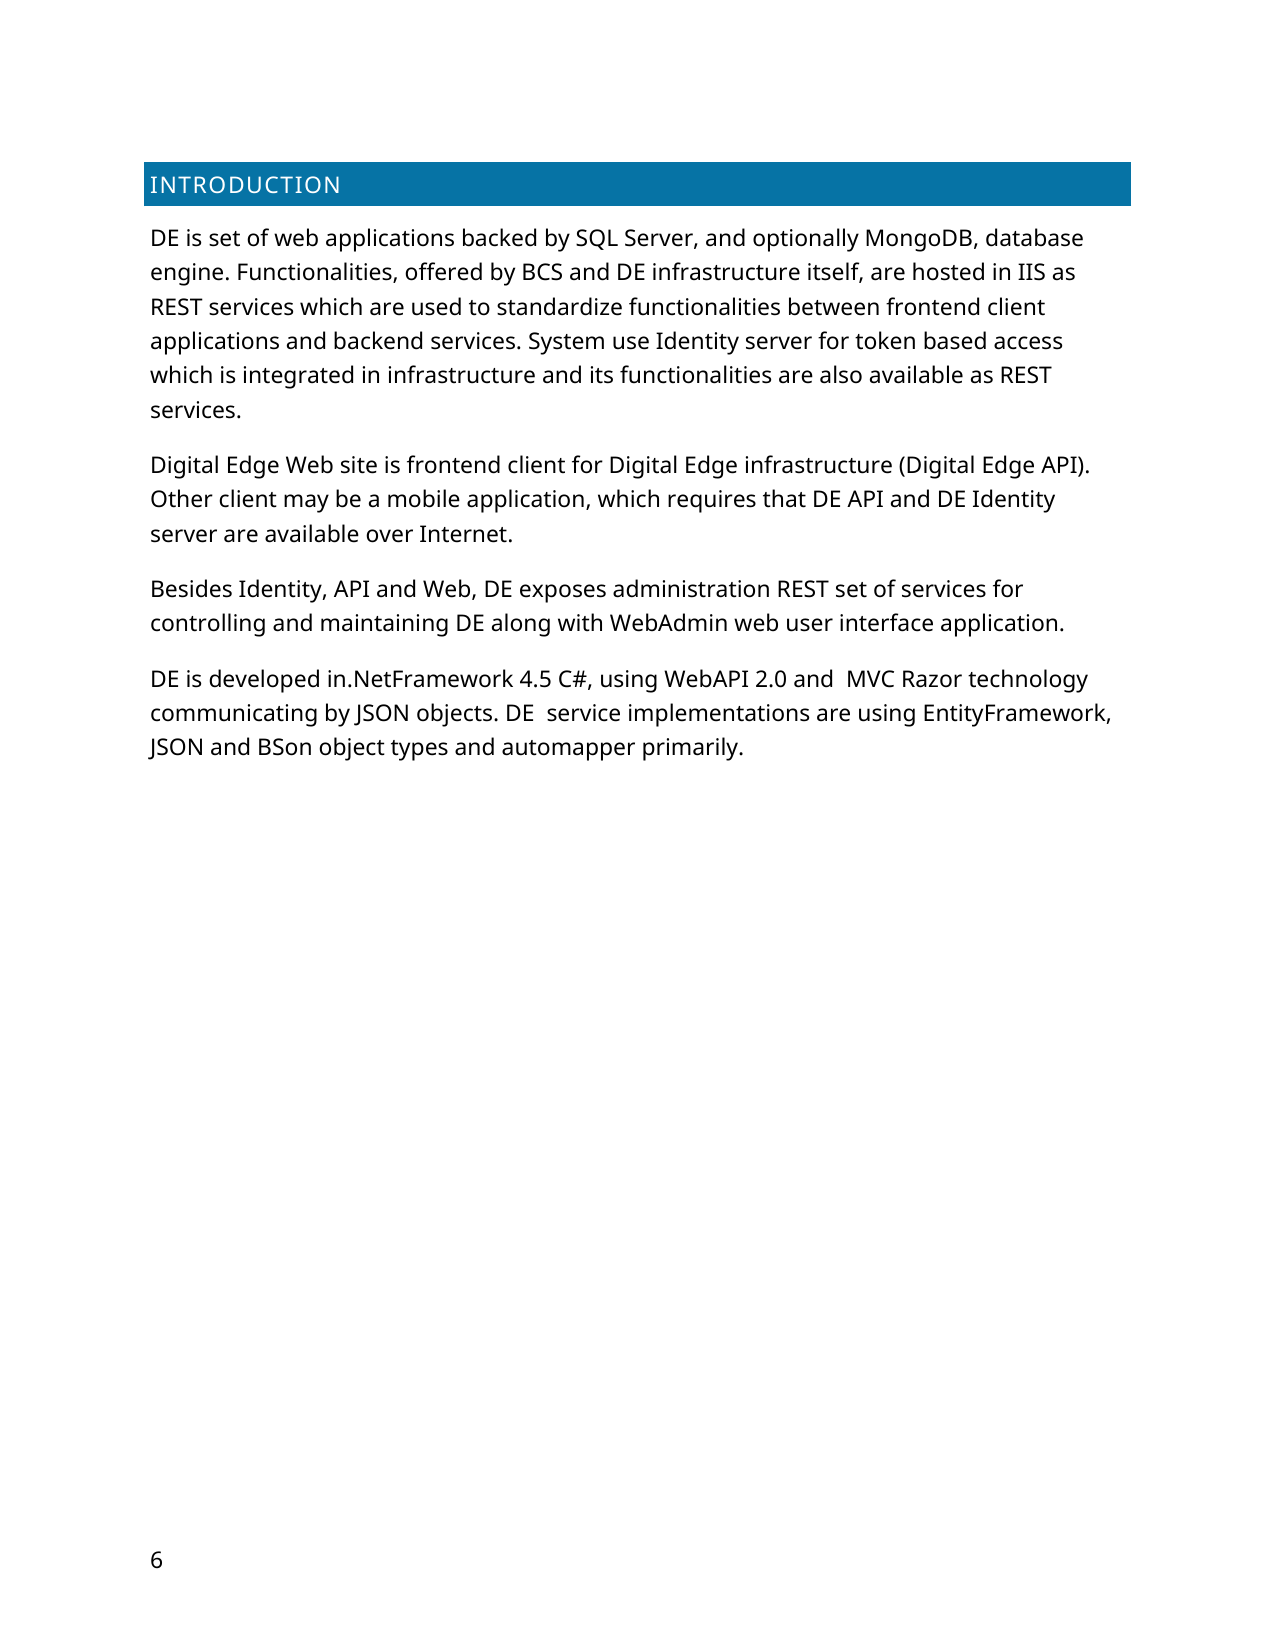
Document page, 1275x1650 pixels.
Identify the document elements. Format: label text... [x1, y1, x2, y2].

subtitle Introduction [150, 169, 1125, 200]
text Besides Identity, API and Web, DE exposes administration REST set of services for controlling and maintaining DE along with WebAdmin web user interface application. [150, 573, 1125, 638]
text Digital Edge Web site is frontend client for Digital Edge infrastructure (Digital Edge API). Other client may be a mobile application, which requires that DE API and DE Identity server are available over Internet. [150, 449, 1125, 549]
text DE is developed in.NetFramework 4.5 C#, using WebAPI 2.0 and MVC Razor technology communicating by JSON objects. DE service implementations are using EntityFramework, JSON and BSon object types and automapper primarily. [150, 662, 1125, 762]
text DE is set of web applications backed by SQL Server, and optionally MongoDB, database engine. Functionalities, offered by BCS and DE infrastructure itself, are hosted in IIS as REST services which are used to standardize functionalities between frontend client applications and backend services. System use Identity server for token based access which is integrated in infrastructure and its functionalities are also available as REST services. [150, 222, 1125, 425]
